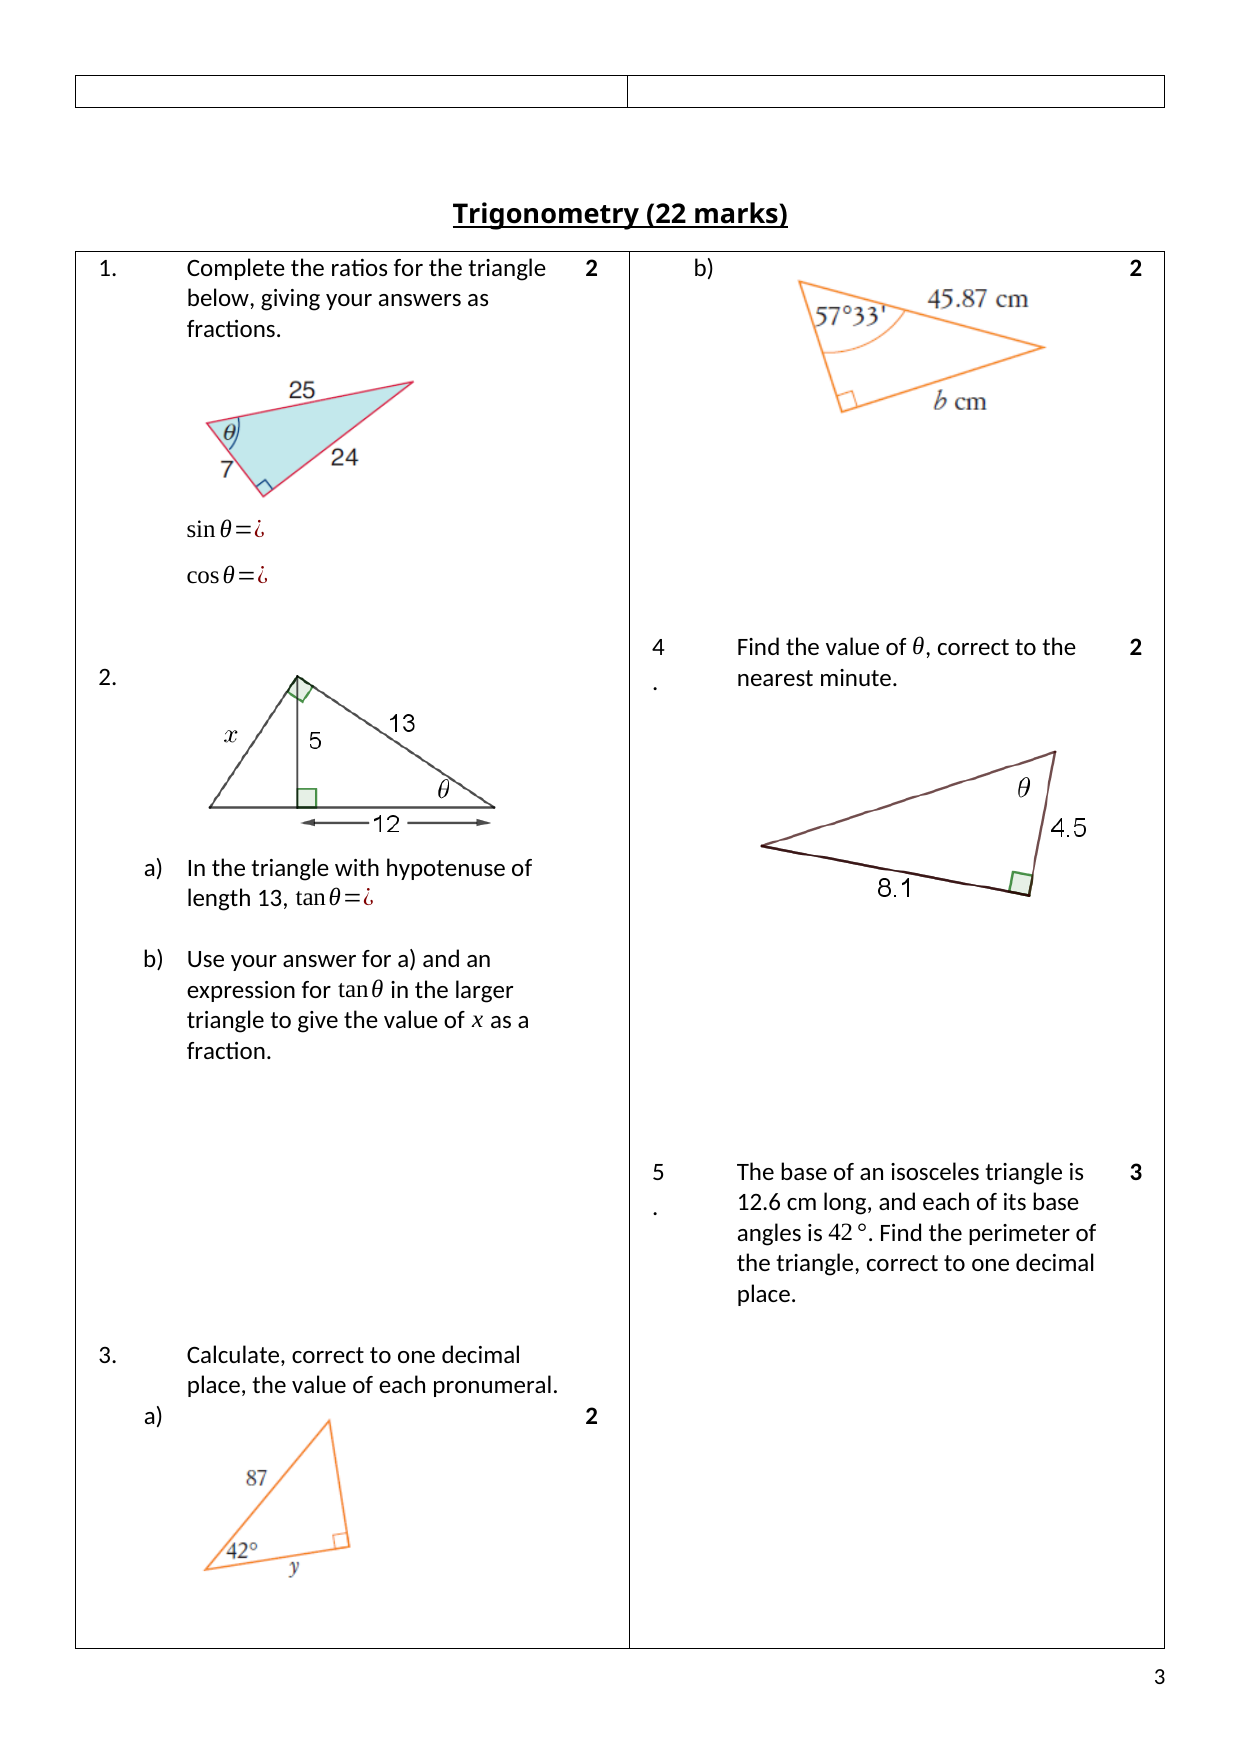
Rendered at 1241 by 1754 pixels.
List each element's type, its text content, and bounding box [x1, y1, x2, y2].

table_header [630, 252, 1164, 1647]
picture [781, 252, 1063, 425]
table_header [76, 252, 629, 1647]
picture [186, 364, 427, 503]
table_header [628, 76, 1164, 107]
picture [186, 1400, 361, 1597]
picture [736, 721, 1104, 916]
text Trigonometry (22 marks) [75, 194, 1165, 231]
table_header [76, 76, 627, 107]
picture [186, 661, 504, 839]
